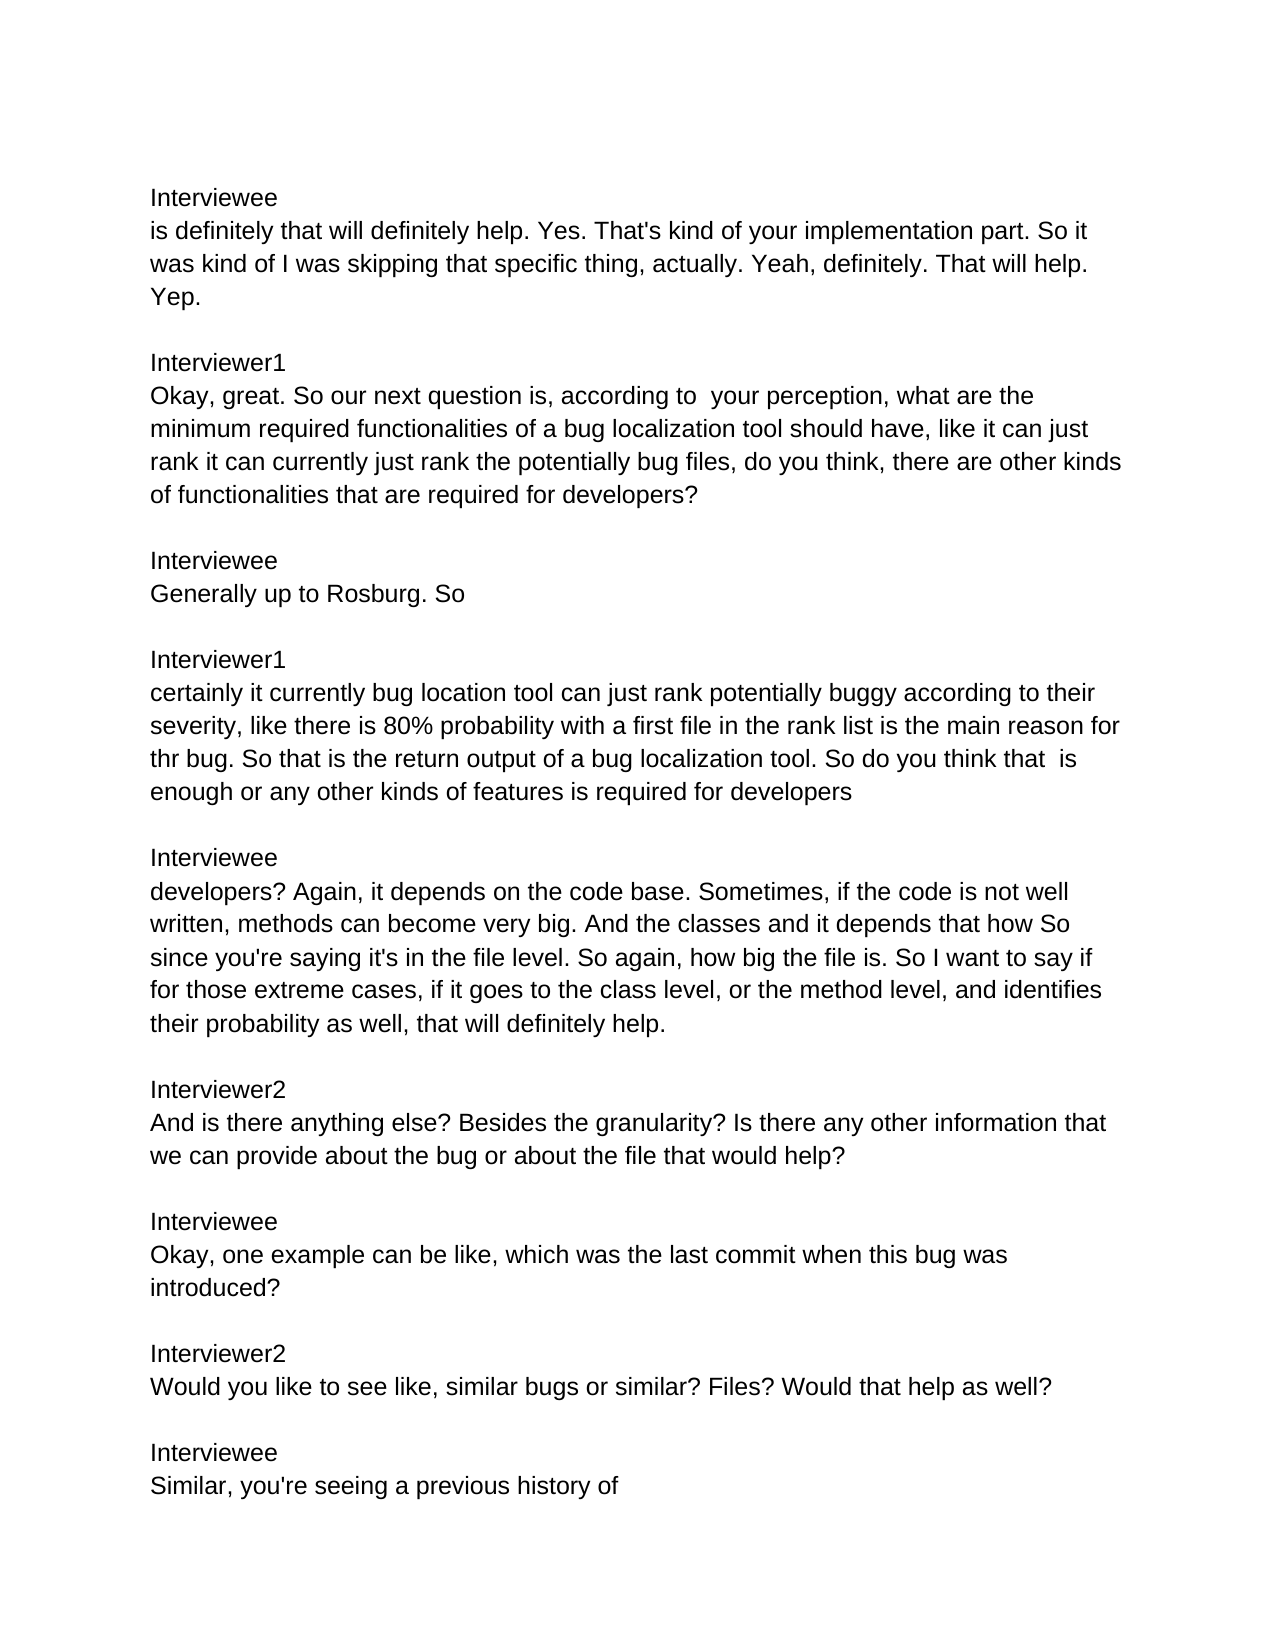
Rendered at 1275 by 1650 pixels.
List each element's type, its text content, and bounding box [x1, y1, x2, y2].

text Interviewee [150, 1207, 1125, 1235]
text Interviewer1 [150, 645, 1125, 674]
text Interviewer2 [150, 1339, 1125, 1367]
text certainly it currently bug location tool can just rank potentially buggy according to their severity, like there is 80% probability with a first file in the rank list is the main reason for thr bug. So that is the return output of a bug localization tool. So do you think that is enough or any other kinds of features is required for developers [150, 678, 1125, 806]
text Okay, one example can be like, which was the last commit when this bug was introduced? [150, 1240, 1125, 1301]
text developers? Again, it depends on the code base. Sometimes, if the code is not well written, methods can become very big. And the classes and it depends that how So since you're saying it's in the file level. So again, how big the file is. So I want to say if for those extreme cases, if it goes to the class level, or the method level, and identifies their probability as well, that will definitely help. [150, 876, 1125, 1037]
text Interviewer2 [150, 1074, 1125, 1103]
text Would you like to see like, similar bugs or similar? Files? Would that help as well? [150, 1372, 1125, 1401]
text Similar, you're seeing a previous history of [150, 1471, 1125, 1499]
text Interviewee [150, 546, 1125, 575]
text Okay, great. So our next question is, according to your perception, what are the minimum required functionalities of a bug localization tool should have, like it can just rank it can currently just rank the potentially bug files, do you think, there are other kinds of functionalities that are required for developers? [150, 381, 1125, 509]
text Interviewer1 [150, 348, 1125, 377]
text Interviewee [150, 1438, 1125, 1467]
text Interviewee [150, 843, 1125, 872]
text is definitely that will definitely help. Yes. That's kind of your implementation part. So it was kind of I was skipping that specific thing, actually. Yeah, definitely. That will help. Yep. [150, 216, 1125, 311]
text And is there anything else? Besides the granularity? Is there any other information that we can provide about the bug or about the file that would help? [150, 1108, 1125, 1169]
text Generally up to Rosburg. So [150, 579, 1125, 608]
text Interviewee [150, 183, 1125, 212]
